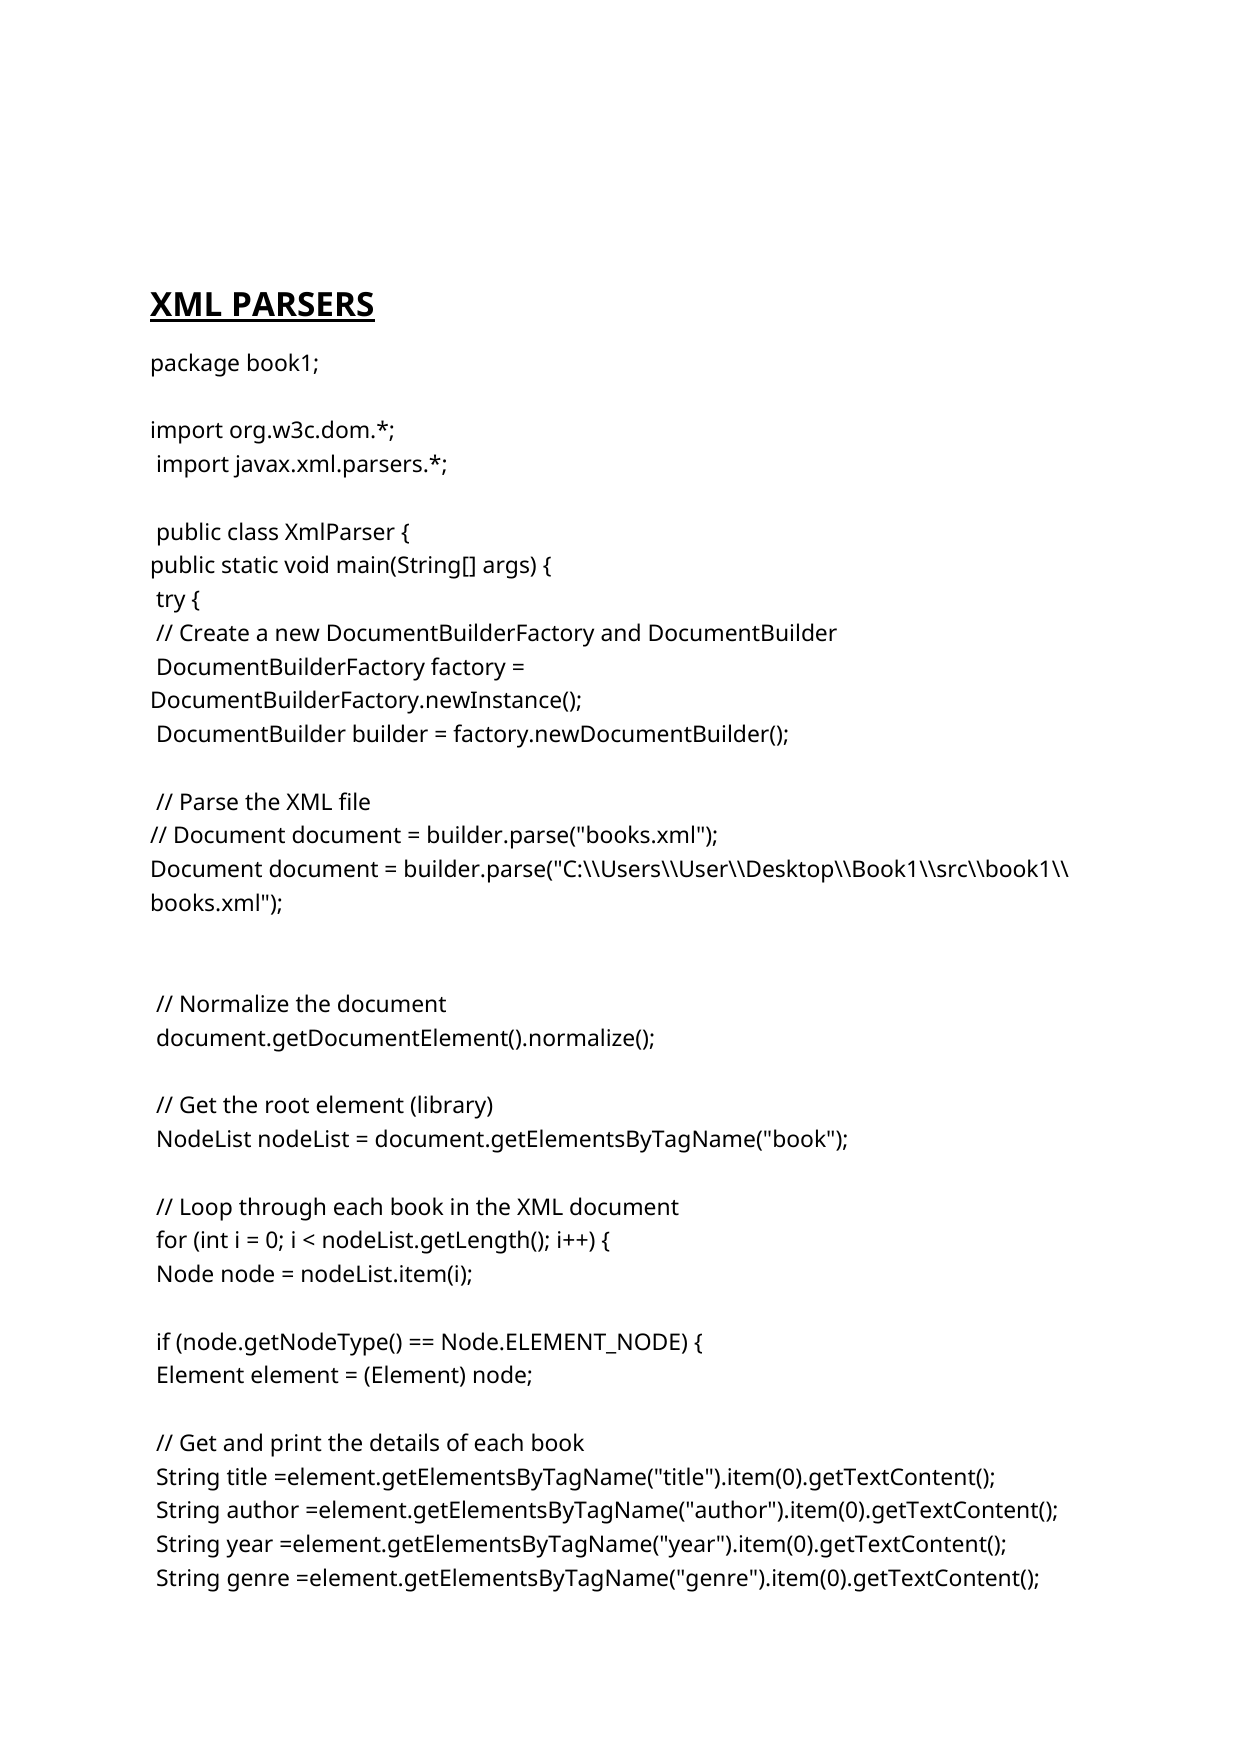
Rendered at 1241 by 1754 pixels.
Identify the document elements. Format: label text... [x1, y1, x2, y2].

text String genre =element.getElementsByTagName("genre").item(0).getTextContent(); [150, 1562, 1090, 1593]
text import org.w3c.dom.*; [150, 414, 1090, 446]
text // Normalize the document [150, 988, 1090, 1019]
text // Loop through each book in the XML document [150, 1191, 1090, 1222]
text Element element = (Element) node; [150, 1359, 1090, 1391]
text NodeList nodeList = document.getElementsByTagName("book"); [150, 1123, 1090, 1154]
text String title =element.getElementsByTagName("title").item(0).getTextContent(); [150, 1461, 1090, 1492]
text Document document = builder.parse("C:\\Users\\User\\Desktop\\Book1\\src\\book1\\books.xml"); [150, 853, 1090, 918]
text DocumentBuilder builder = factory.newDocumentBuilder(); [150, 718, 1090, 749]
text public class XmlParser { [150, 516, 1090, 547]
text public static void main(String[] args) { [150, 549, 1090, 581]
text for (int i = 0; i < nodeList.getLength(); i++) { [150, 1224, 1090, 1256]
text // Document document = builder.parse("books.xml"); [150, 819, 1090, 851]
text package book1; [150, 347, 1090, 378]
text import javax.xml.parsers.*; [150, 448, 1090, 479]
text // Get the root element (library) [150, 1089, 1090, 1121]
text DocumentBuilderFactory.newInstance(); [150, 684, 1090, 716]
text if (node.getNodeType() == Node.ELEMENT_NODE) { [150, 1326, 1090, 1357]
text // Create a new DocumentBuilderFactory and DocumentBuilder [150, 617, 1090, 648]
text XML PARSERS [150, 281, 1090, 327]
text DocumentBuilderFactory factory = [150, 651, 1090, 682]
text String year =element.getElementsByTagName("year").item(0).getTextContent(); [150, 1528, 1090, 1559]
text document.getDocumentElement().normalize(); [150, 1022, 1090, 1053]
text String author =element.getElementsByTagName("author").item(0).getTextContent(); [150, 1494, 1090, 1526]
text // Get and print the details of each book [150, 1427, 1090, 1458]
text Node node = nodeList.item(i); [150, 1258, 1090, 1289]
text // Parse the XML file [150, 786, 1090, 817]
text try { [150, 583, 1090, 614]
